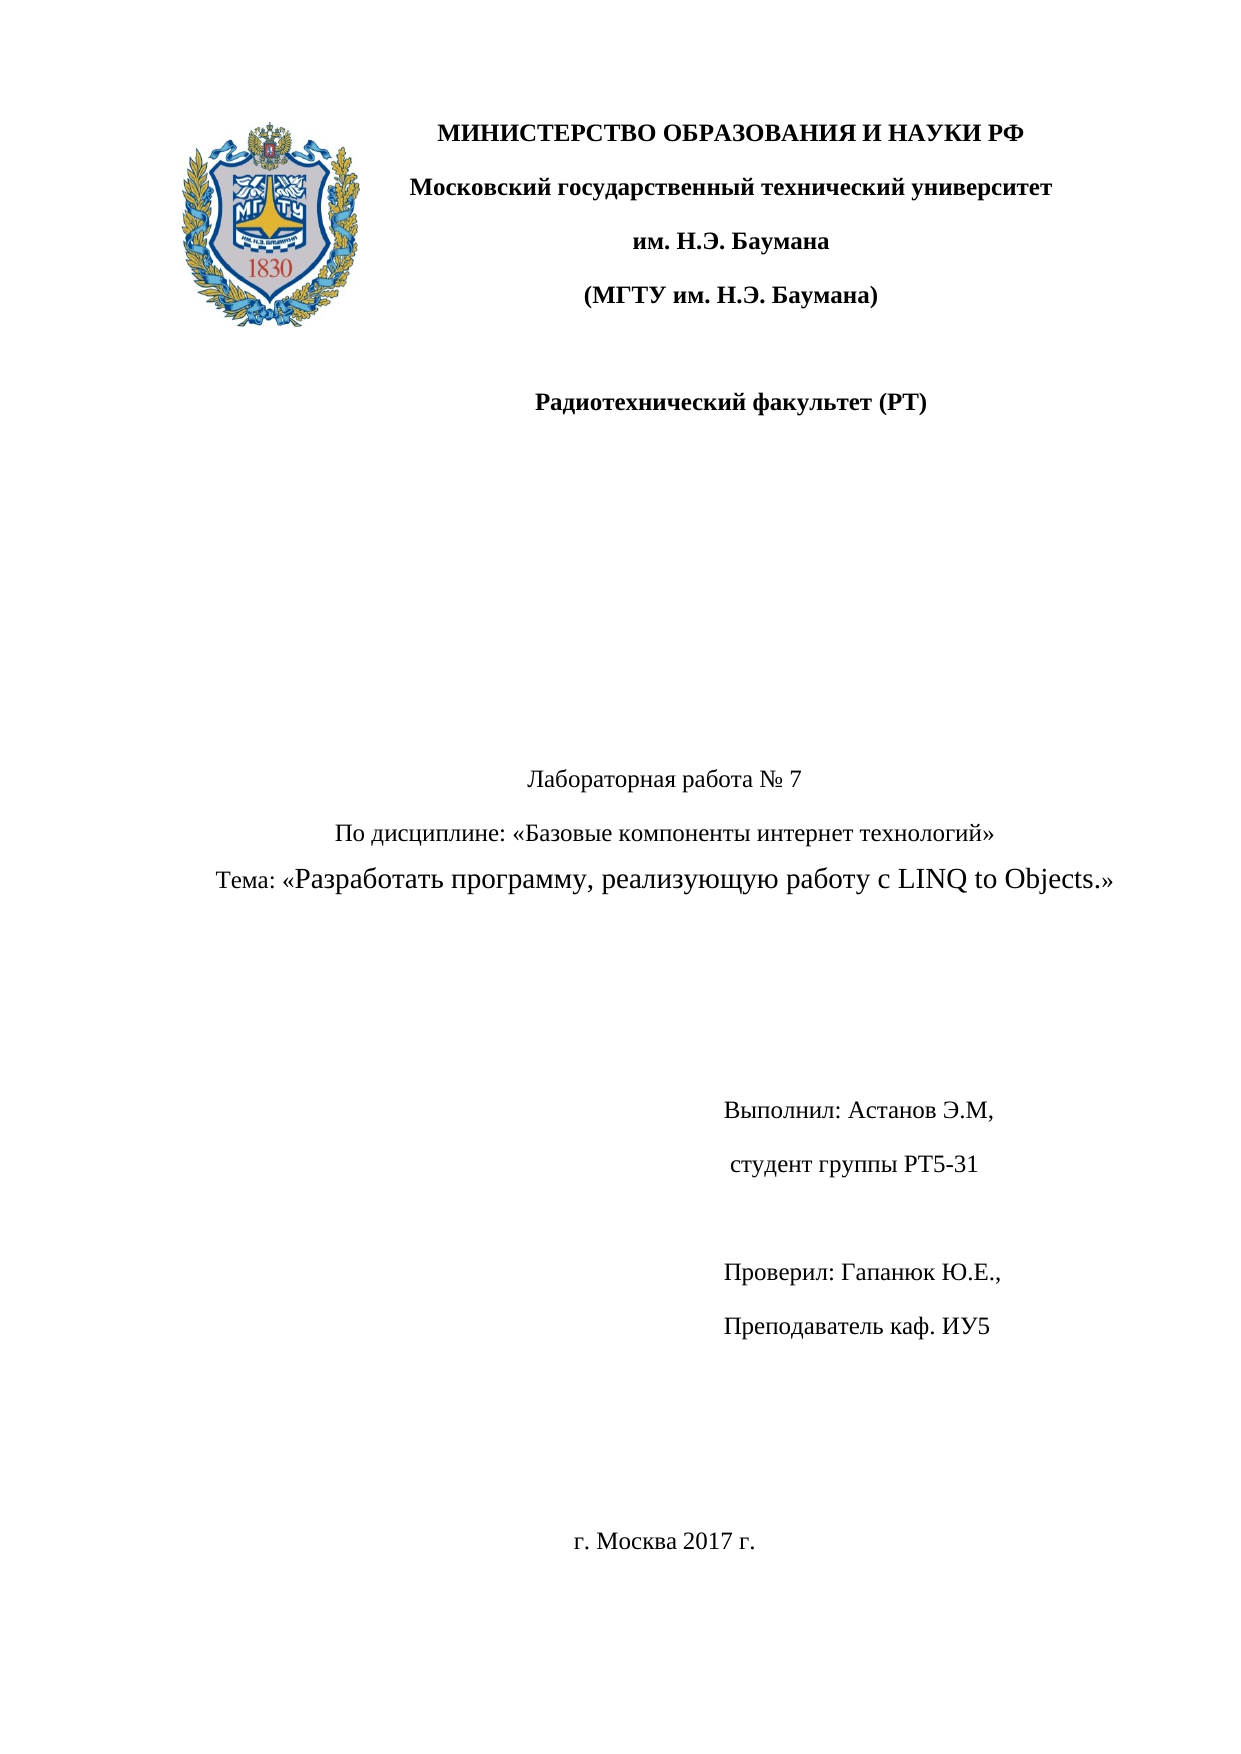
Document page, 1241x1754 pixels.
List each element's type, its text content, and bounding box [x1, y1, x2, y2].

text Лабораторная работа № 7 [177, 764, 1152, 793]
text Преподаватель каф. ИУ5 [723, 1311, 1152, 1340]
text (МГТУ им. Н.Э. Баумана) [360, 280, 1152, 308]
text студент группы РТ5-31 [723, 1149, 1152, 1178]
text Московский государственный технический университет [360, 172, 1152, 201]
text г. Москва 2017 г. [177, 1526, 1152, 1555]
text Выполнил: Астанов Э.М, [723, 1096, 1152, 1124]
text По дисциплине: «Базовые компоненты интернет технологий» [177, 818, 1152, 847]
subtitle Тема: «Разработать программу, реализующую работу с LINQ to Objects.» [177, 861, 1152, 895]
text им. Н.Э. Баумана [360, 226, 1152, 254]
text Проверил: Гапанюк Ю.Е., [723, 1257, 1152, 1286]
text МИНИСТЕРСТВО ОБРАЗОВАНИЯ И НАУКИ РФ [310, 118, 1152, 147]
picture [181, 122, 360, 327]
text Радиотехнический факультет (РТ) [310, 387, 1152, 416]
